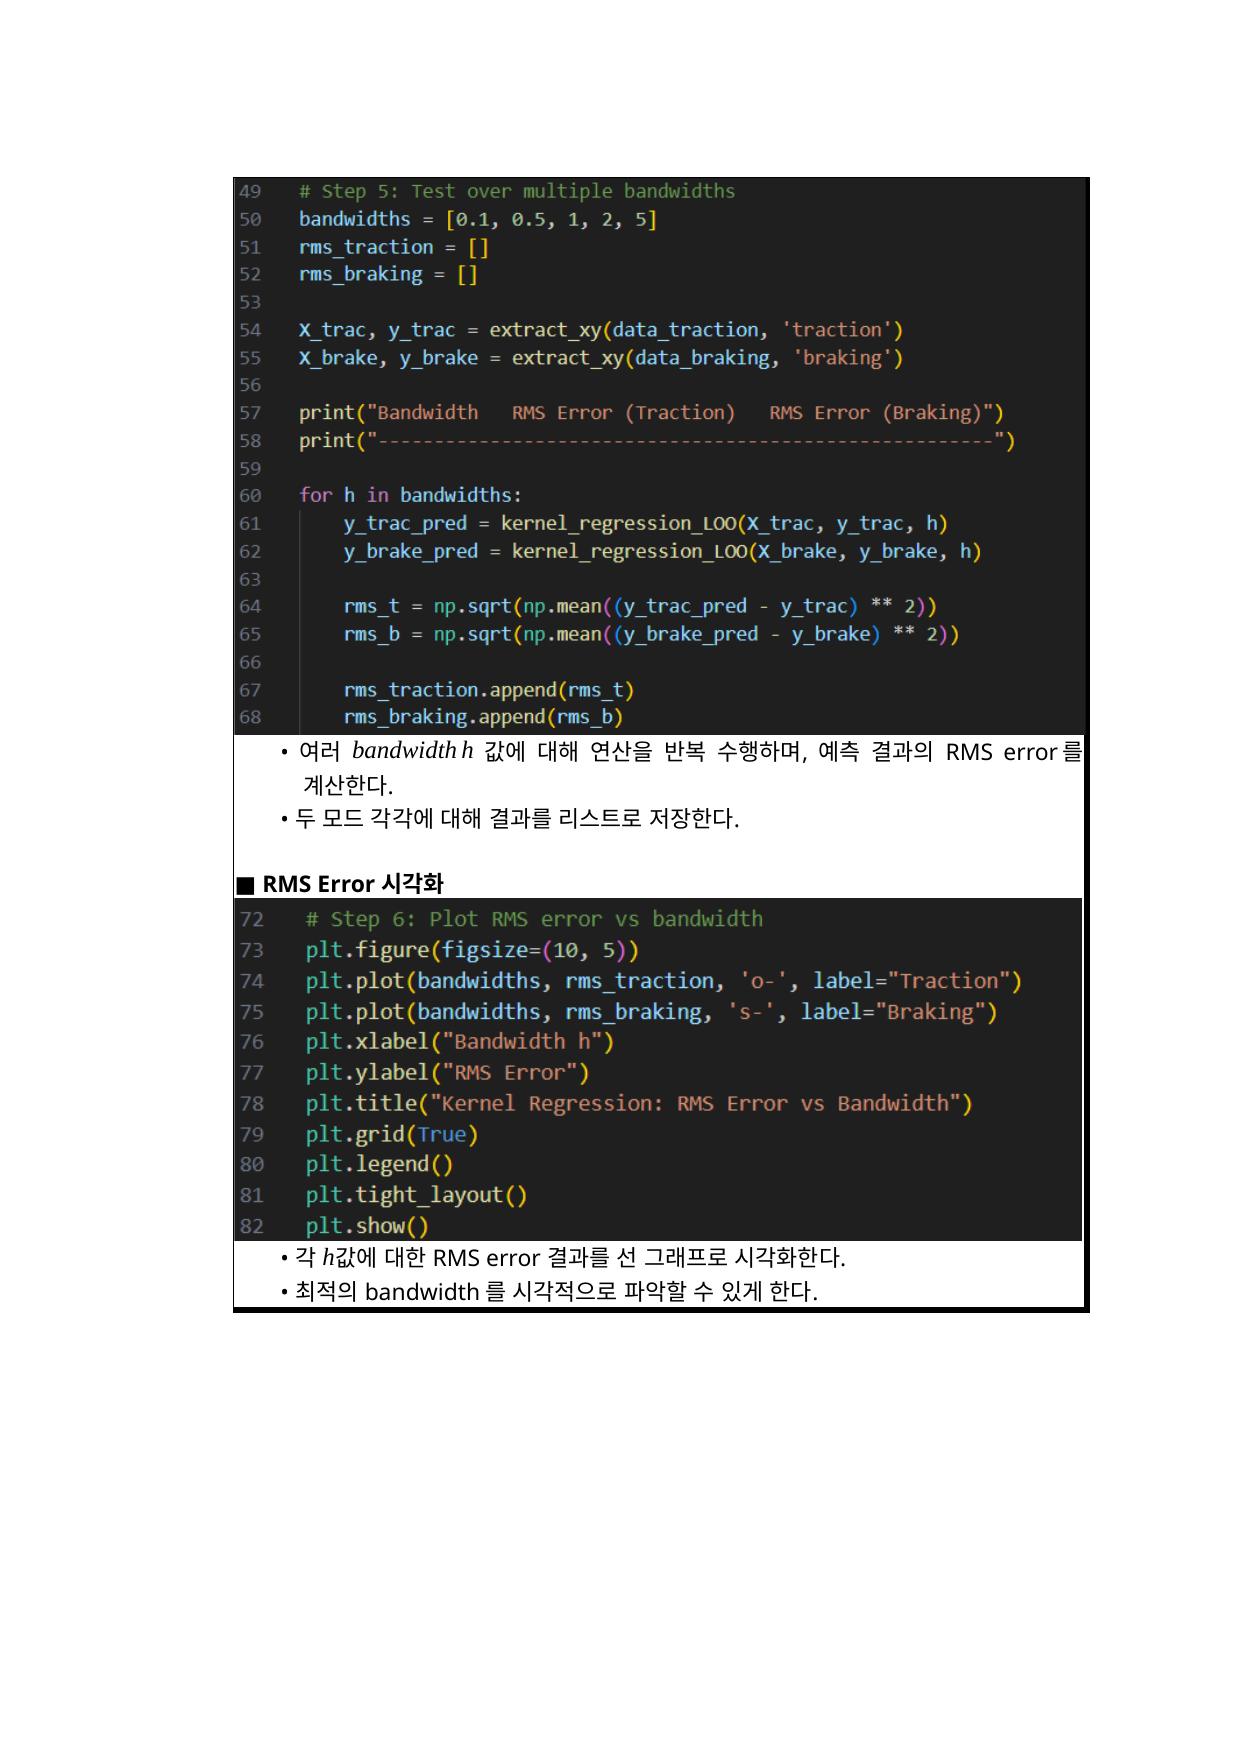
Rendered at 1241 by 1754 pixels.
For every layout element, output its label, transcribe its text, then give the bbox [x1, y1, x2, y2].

table_header ■ .mat file로부터 데이터 로드 • .mat 파일로부터 모터 효율 실험 데이터를 불러온다. • Data_traction: 토크 , traction mode의 데이터 (180개 샘플). • Data_regen_braking: 토크 , regenerative braking mode의 데이터 (170개 샘플). • 각 행 = : 효율, 모터 속도, 모터 토크. ■ (x, y)쌍 추출 • 각 모드(traction/braking)에 대해: • basis 행렬 는 을 기반으로 구성. • target 벡터 는 다음과 같이 정의: • Traction: . • Braking: . • 즉, 입력 와 출력 를 구성해 회귀 문제 를 만들기 위한 함수. ■ Gaussian Kernel • 커널 함수 는 두 입력 벡터 간 거리 기반의 가중치를 부여한다. • 는 근처 이웃에 얼마나 민감하게 반응할지 조절한다. ■ Kernel regression with Leave-One-Out • Leave-One-Out: 각 데이터 샘플을 대상으로, 자신을 제외한 나머지 데이터를 이용하여 예측값을 계산한다. • 예측값은 주변 데이터들의 가중 평균으로 결정되며, 거리가 가까운 샘플일수록 더 높은 영향을 준다. ■ Run over multiple bandwidth • 여러 값에 대해 연산을 반복 수행하며, 예측 결과의 RMS error를 계산한다. • 두 모드 각각에 대해 결과를 리스트로 저장한다. ■ RMS Error 시각화 • 각 값에 대한 RMS error 결과를 선 그래프로 시각화한다. • 최적의 bandwidth를 시각적으로 파악할 수 있게 한다. [234, 735, 1084, 1307]
picture [234, 898, 1082, 1241]
picture [234, 178, 1086, 735]
